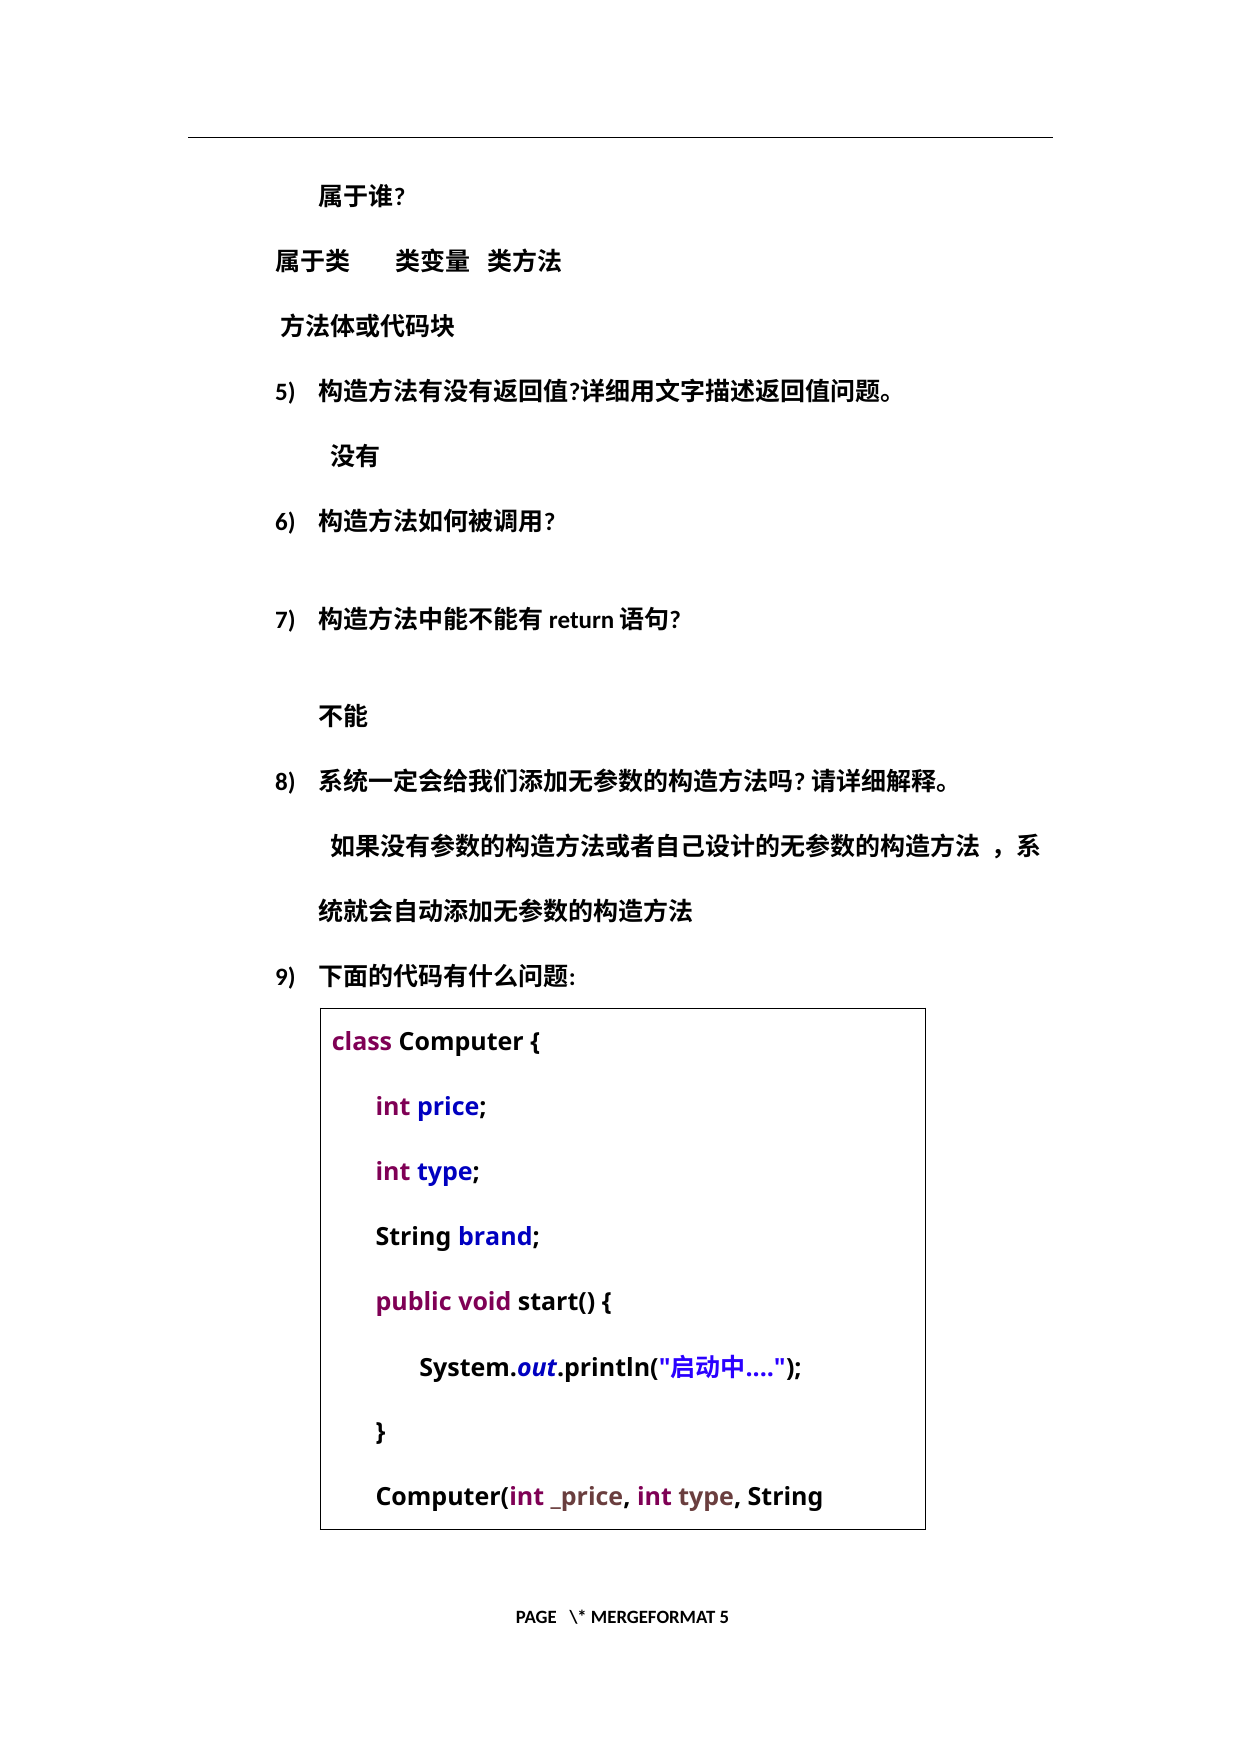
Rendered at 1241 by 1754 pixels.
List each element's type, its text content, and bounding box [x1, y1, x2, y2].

text 没有 [319, 422, 1053, 487]
list 下面的代码有什么问题: [275, 942, 1053, 1007]
text 不能 [319, 682, 1053, 747]
text 属于类 类变量 类方法 [275, 227, 1053, 292]
text 方法体或代码块 [275, 292, 1053, 357]
list 构造方法有没有返回值?详细用文字描述返回值问题。 [275, 357, 1053, 422]
text 如果没有参数的构造方法或者自己设计的无参数的构造方法 ，系统就会自动添加无参数的构造方法 [319, 812, 1053, 942]
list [275, 162, 1053, 227]
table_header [321, 1009, 925, 1528]
list 构造方法中能不能有return语句? [275, 585, 1053, 650]
list 系统一定会给我们添加无参数的构造方法吗? 请详细解释。 [275, 747, 1053, 812]
list 构造方法如何被调用? [275, 487, 1053, 552]
